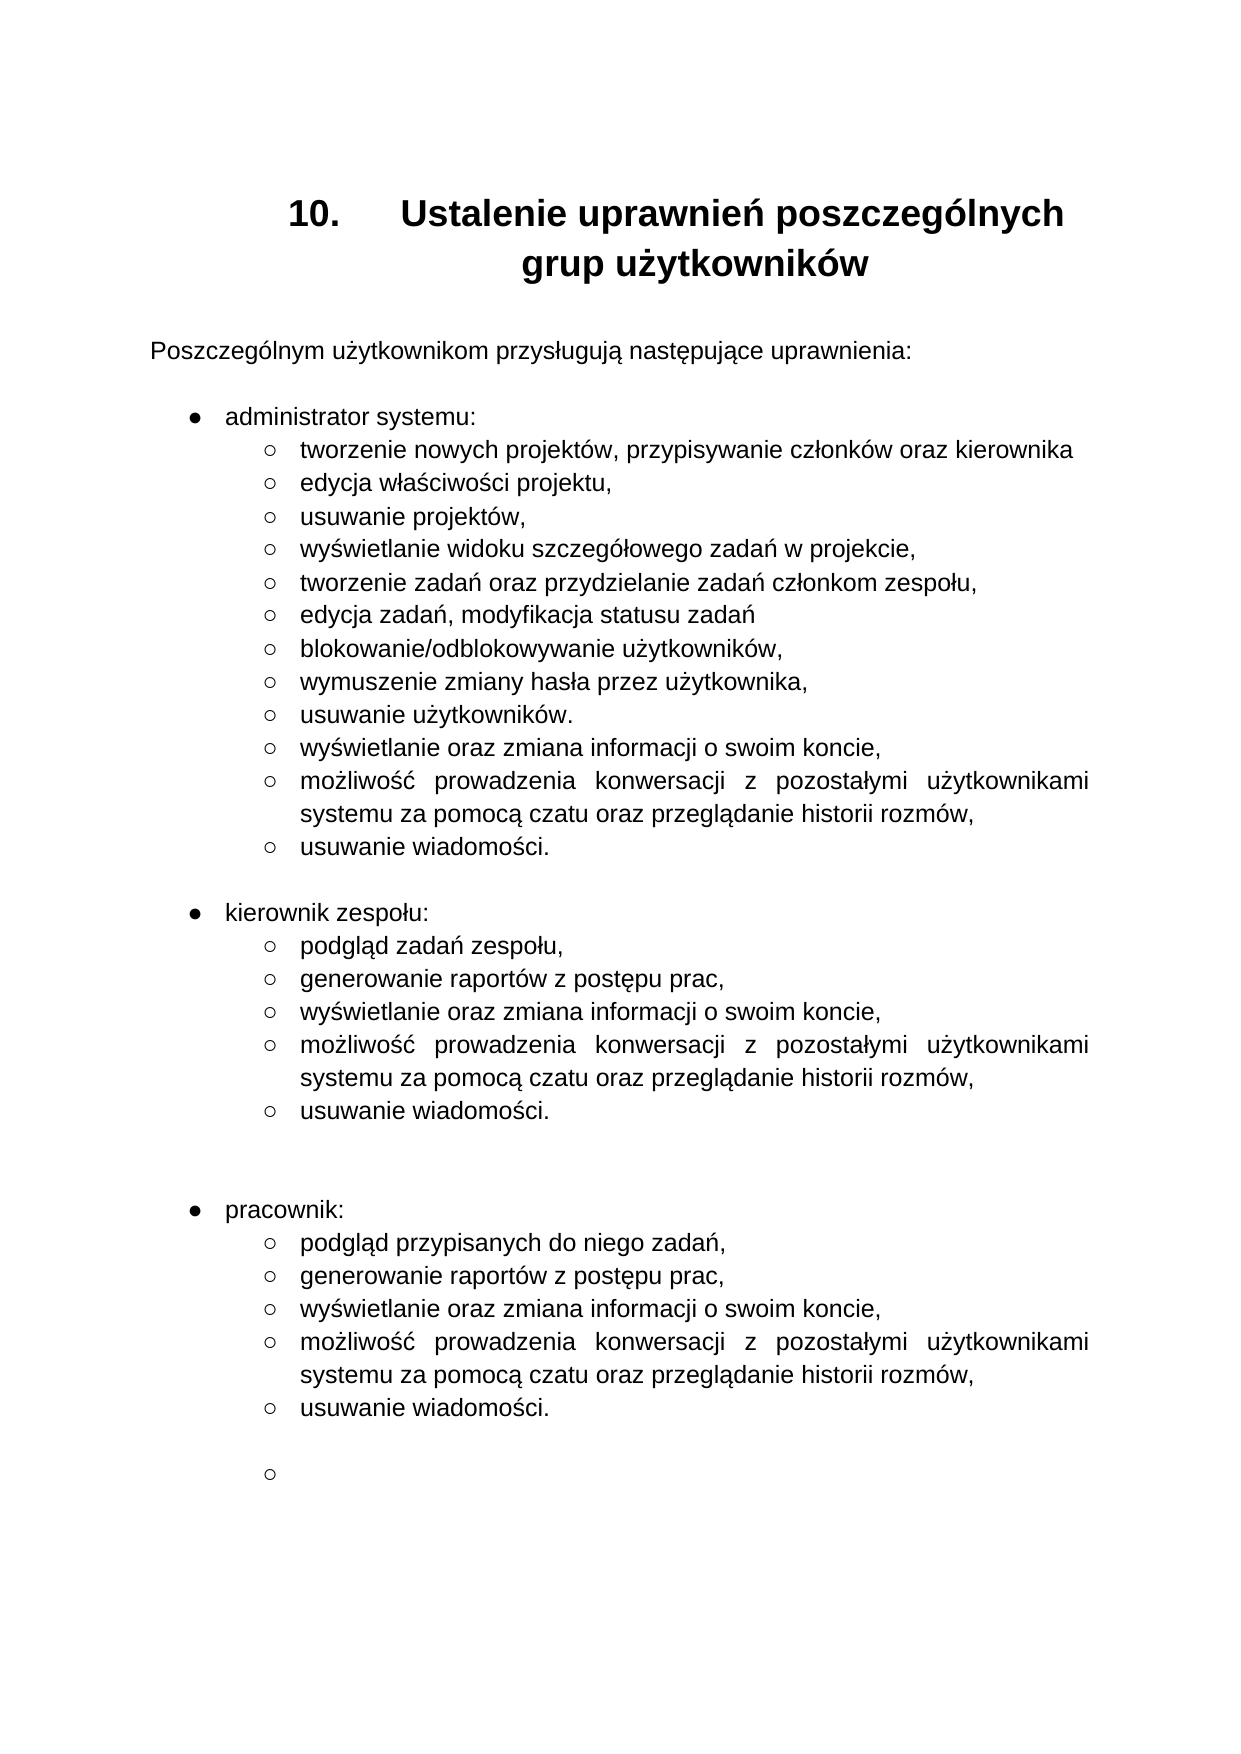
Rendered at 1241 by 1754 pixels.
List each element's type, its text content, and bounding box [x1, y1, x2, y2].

list możliwość prowadzenia konwersacji z pozostałymi użytkownikami systemu za pomocą czatu oraz przeglądanie historii rozmów, [262, 766, 1090, 827]
list usuwanie projektów, [262, 501, 1090, 530]
list wyświetlanie oraz zmiana informacji o swoim koncie, [262, 733, 1090, 761]
list administrator systemu: [187, 402, 1090, 431]
list wyświetlanie oraz zmiana informacji o swoim koncie, [262, 1294, 1090, 1323]
list generowanie raportów z postępu prac, [262, 964, 1090, 992]
list blokowanie/odblokowywanie użytkowników, [262, 633, 1090, 662]
list usuwanie wiadomości. [262, 832, 1090, 860]
list generowanie raportów z postępu prac, [262, 1261, 1090, 1290]
list usuwanie wiadomości. [262, 1096, 1090, 1124]
list tworzenie zadań oraz przydzielanie zadań członkom zespołu, [262, 567, 1090, 596]
list wymuszenie zmiany hasła przez użytkownika, [262, 667, 1090, 695]
list edycja właściwości projektu, [262, 468, 1090, 497]
list wyświetlanie widoku szczegółowego zadań w projekcie, [262, 534, 1090, 563]
list podgląd przypisanych do niego zadań, [262, 1228, 1090, 1257]
text Poszczególnym użytkownikom przysługują następujące uprawnienia: [150, 336, 1090, 365]
list usuwanie wiadomości. [262, 1393, 1090, 1422]
list usuwanie użytkowników. [262, 699, 1090, 728]
list tworzenie nowych projektów, przypisywanie członków oraz kierownika [262, 435, 1090, 464]
list możliwość prowadzenia konwersacji z pozostałymi użytkownikami systemu za pomocą czatu oraz przeglądanie historii rozmów, [262, 1327, 1090, 1389]
list wyświetlanie oraz zmiana informacji o swoim koncie, [262, 997, 1090, 1026]
list edycja zadań, modyfikacja statusu zadań [262, 601, 1090, 629]
list możliwość prowadzenia konwersacji z pozostałymi użytkownikami systemu za pomocą czatu oraz przeglądanie historii rozmów, [262, 1030, 1090, 1092]
text Ustalenie uprawnień poszczególnych grup użytkowników [262, 192, 1090, 284]
list pracownik: [187, 1195, 1090, 1224]
list kierownik zespołu: [187, 898, 1090, 926]
list podgląd zadań zespołu, [262, 931, 1090, 959]
